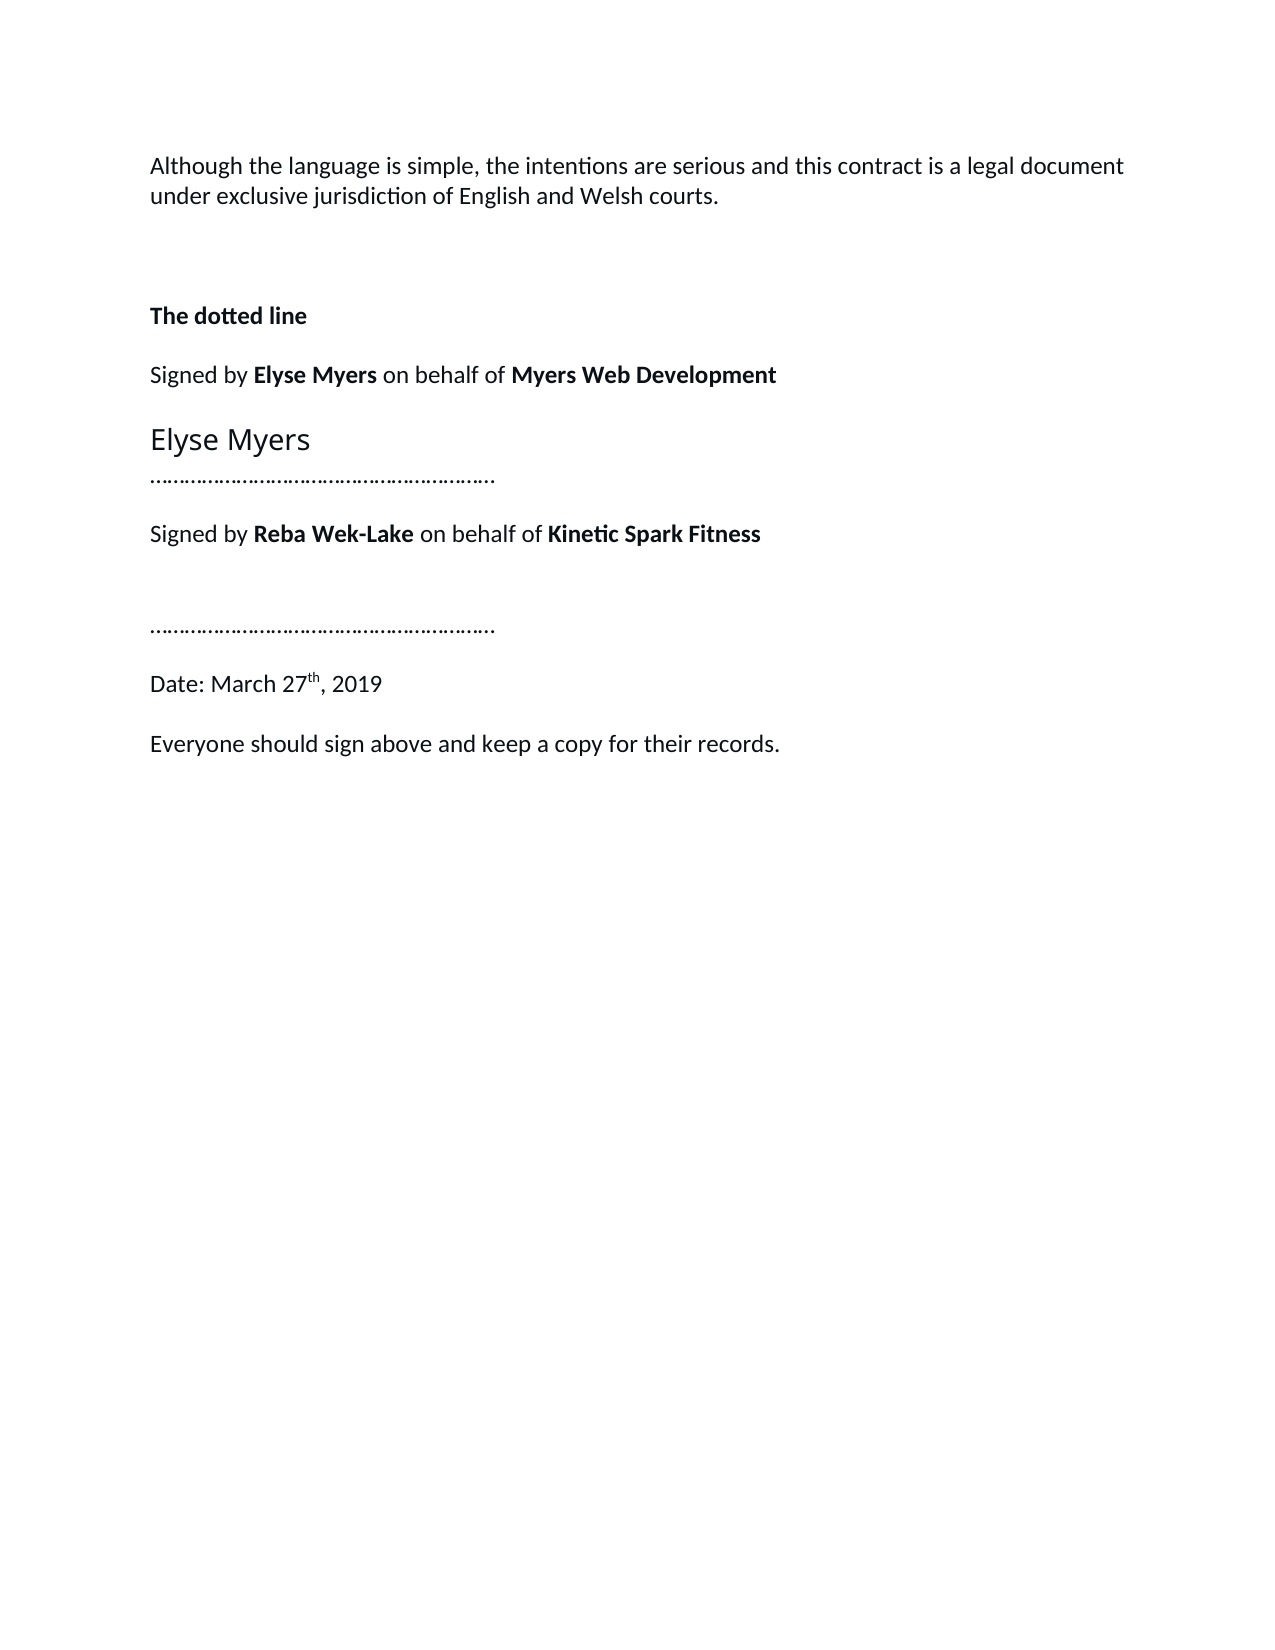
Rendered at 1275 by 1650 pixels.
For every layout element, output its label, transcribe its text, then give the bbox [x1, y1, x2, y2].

text …………………………………………………… [150, 578, 1125, 639]
text Date: March 27th, 2019 [150, 668, 1125, 699]
text Signed by Elyse Myers on behalf of Myers Web Development [150, 359, 1125, 390]
text Signed by Reba Wek-Lake on behalf of Kinetic Spark Fitness [150, 519, 1125, 549]
text Although the language is simple, the intentions are serious and this contract is a legal document under exclusive jurisdiction of English and Welsh courts. [150, 150, 1125, 211]
text Everyone should sign above and keep a copy for their records. [150, 728, 1125, 759]
text Elyse Myers …………………………………………………… [150, 419, 1125, 489]
text The dotted line [150, 300, 1125, 330]
